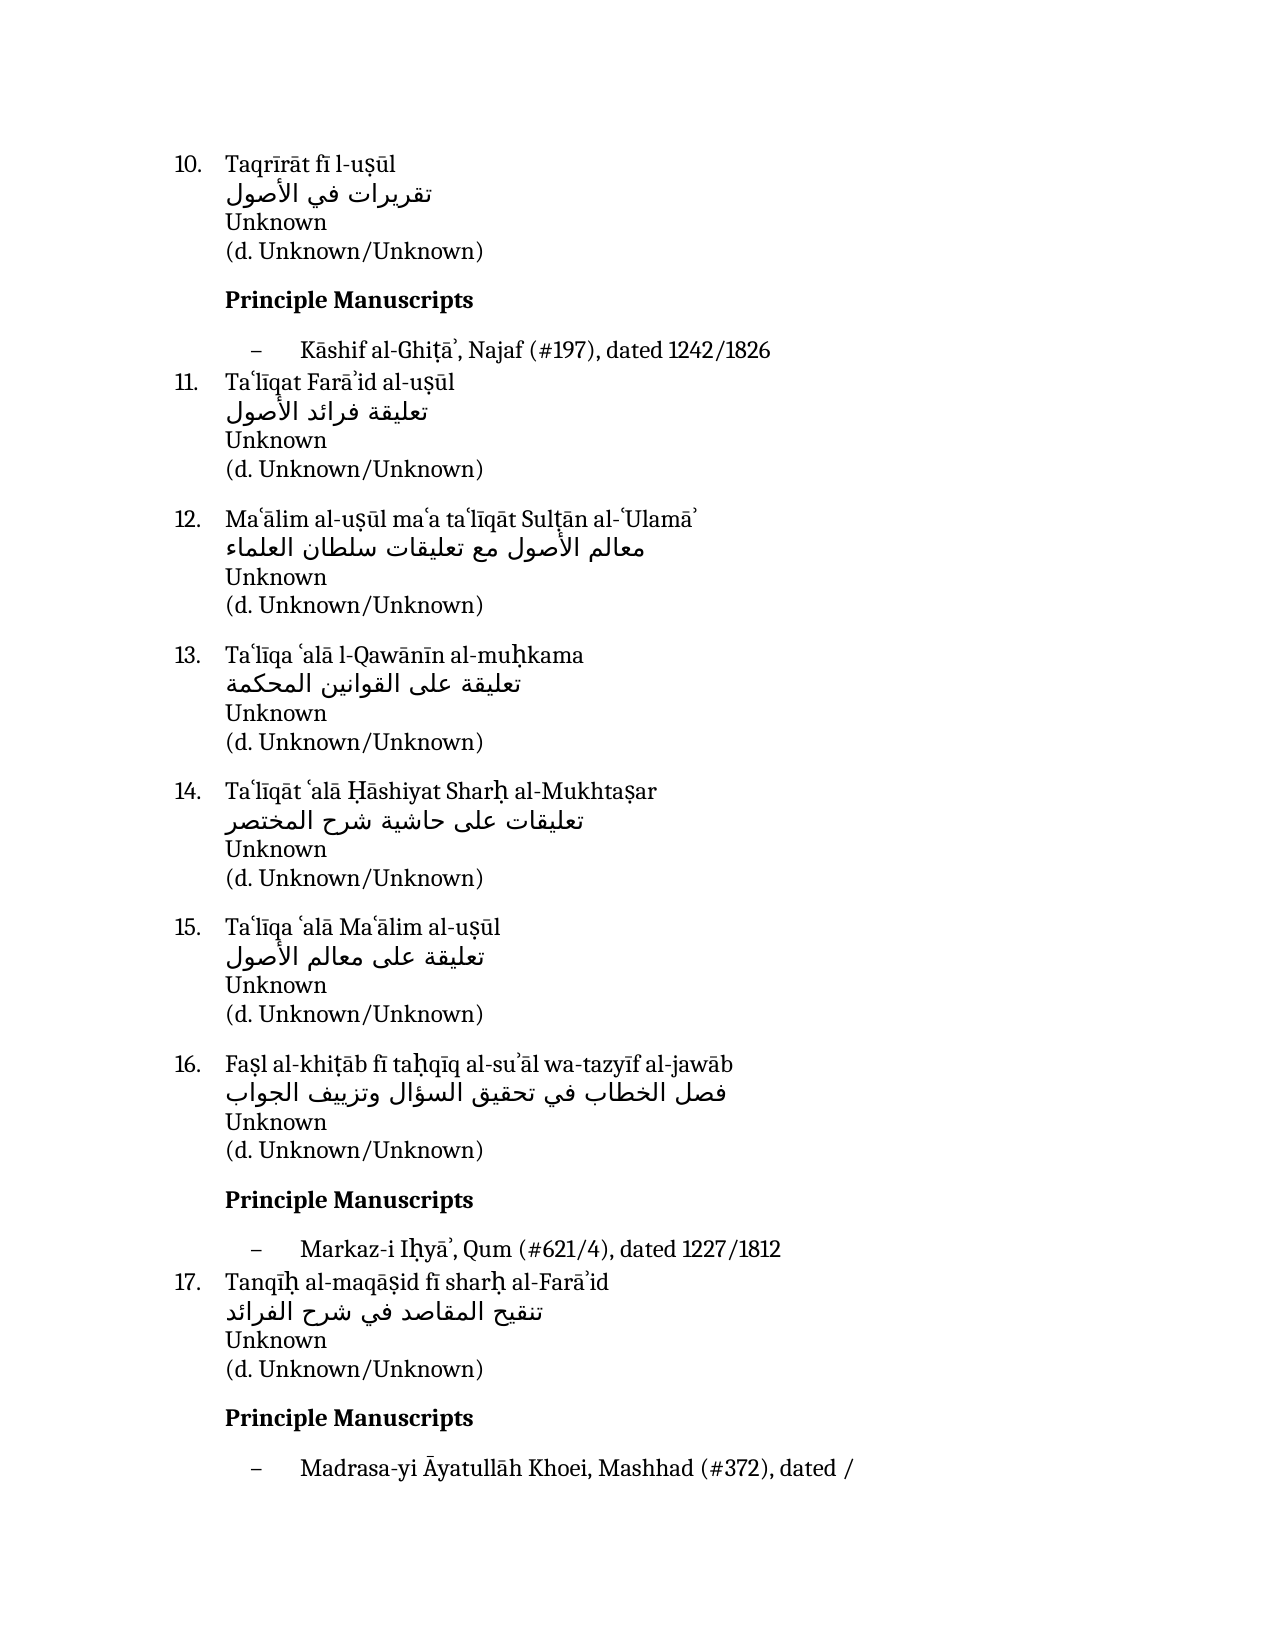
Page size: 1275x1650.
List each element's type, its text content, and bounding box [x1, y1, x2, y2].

list Taʿlīqat Farāʾid al-uṣūl تعليقة فرائد الأصول Unknown (d. Unknown/Unknown) [175, 368, 1125, 484]
list Tanqīḥ al-maqāṣid fī sharḥ al-Farāʾid تنقيح المقاصد في شرح الفرائد Unknown (d. Unknown/Unknown) [175, 1268, 1125, 1383]
list Taʿlīqa ʿalā Maʿālim al-uṣūl تعليقة على معالم الأصول Unknown (d. Unknown/Unknown) [175, 913, 1125, 1029]
list Principle Manuscripts [175, 1186, 1125, 1214]
list Kāshif al-Ghiṭāʾ, Najaf (#197), dated 1242/1826 [250, 336, 1125, 364]
list Markaz-i Iḥyāʾ, Qum (#621/4), dated 1227/1812 [250, 1235, 1125, 1264]
list Faṣl al-khiṭāb fī taḥqīq al-suʾāl wa-tazyīf al-jawāb فصل الخطاب في تحقيق السؤال وتزييف الجواب Unknown (d. Unknown/Unknown) [175, 1049, 1125, 1165]
list Madrasa-yi Āyatullāh Khoei, Mashhad (#372), dated / [250, 1454, 1125, 1482]
list Taqrīrāt fī l-uṣūl تقريرات في الأصول Unknown (d. Unknown/Unknown) [175, 150, 1125, 265]
list Taʿlīqa ʿalā l-Qawānīn al-muḥkama تعليقة على القوانين المحكمة Unknown (d. Unknown/Unknown) [175, 641, 1125, 756]
list Taʿlīqāt ʿalā Ḥāshiyat Sharḥ al-Mukhtaṣar تعليقات على حاشية شرح المختصر Unknown (d. Unknown/Unknown) [175, 777, 1125, 892]
list Principle Manuscripts [175, 1404, 1125, 1433]
list Principle Manuscripts [175, 286, 1125, 315]
list Maʿālim al-uṣūl maʿa taʿlīqāt Sulṭān al-ʿUlamāʾ معالم الأصول مع تعليقات سلطان العلماء Unknown (d. Unknown/Unknown) [175, 504, 1125, 620]
